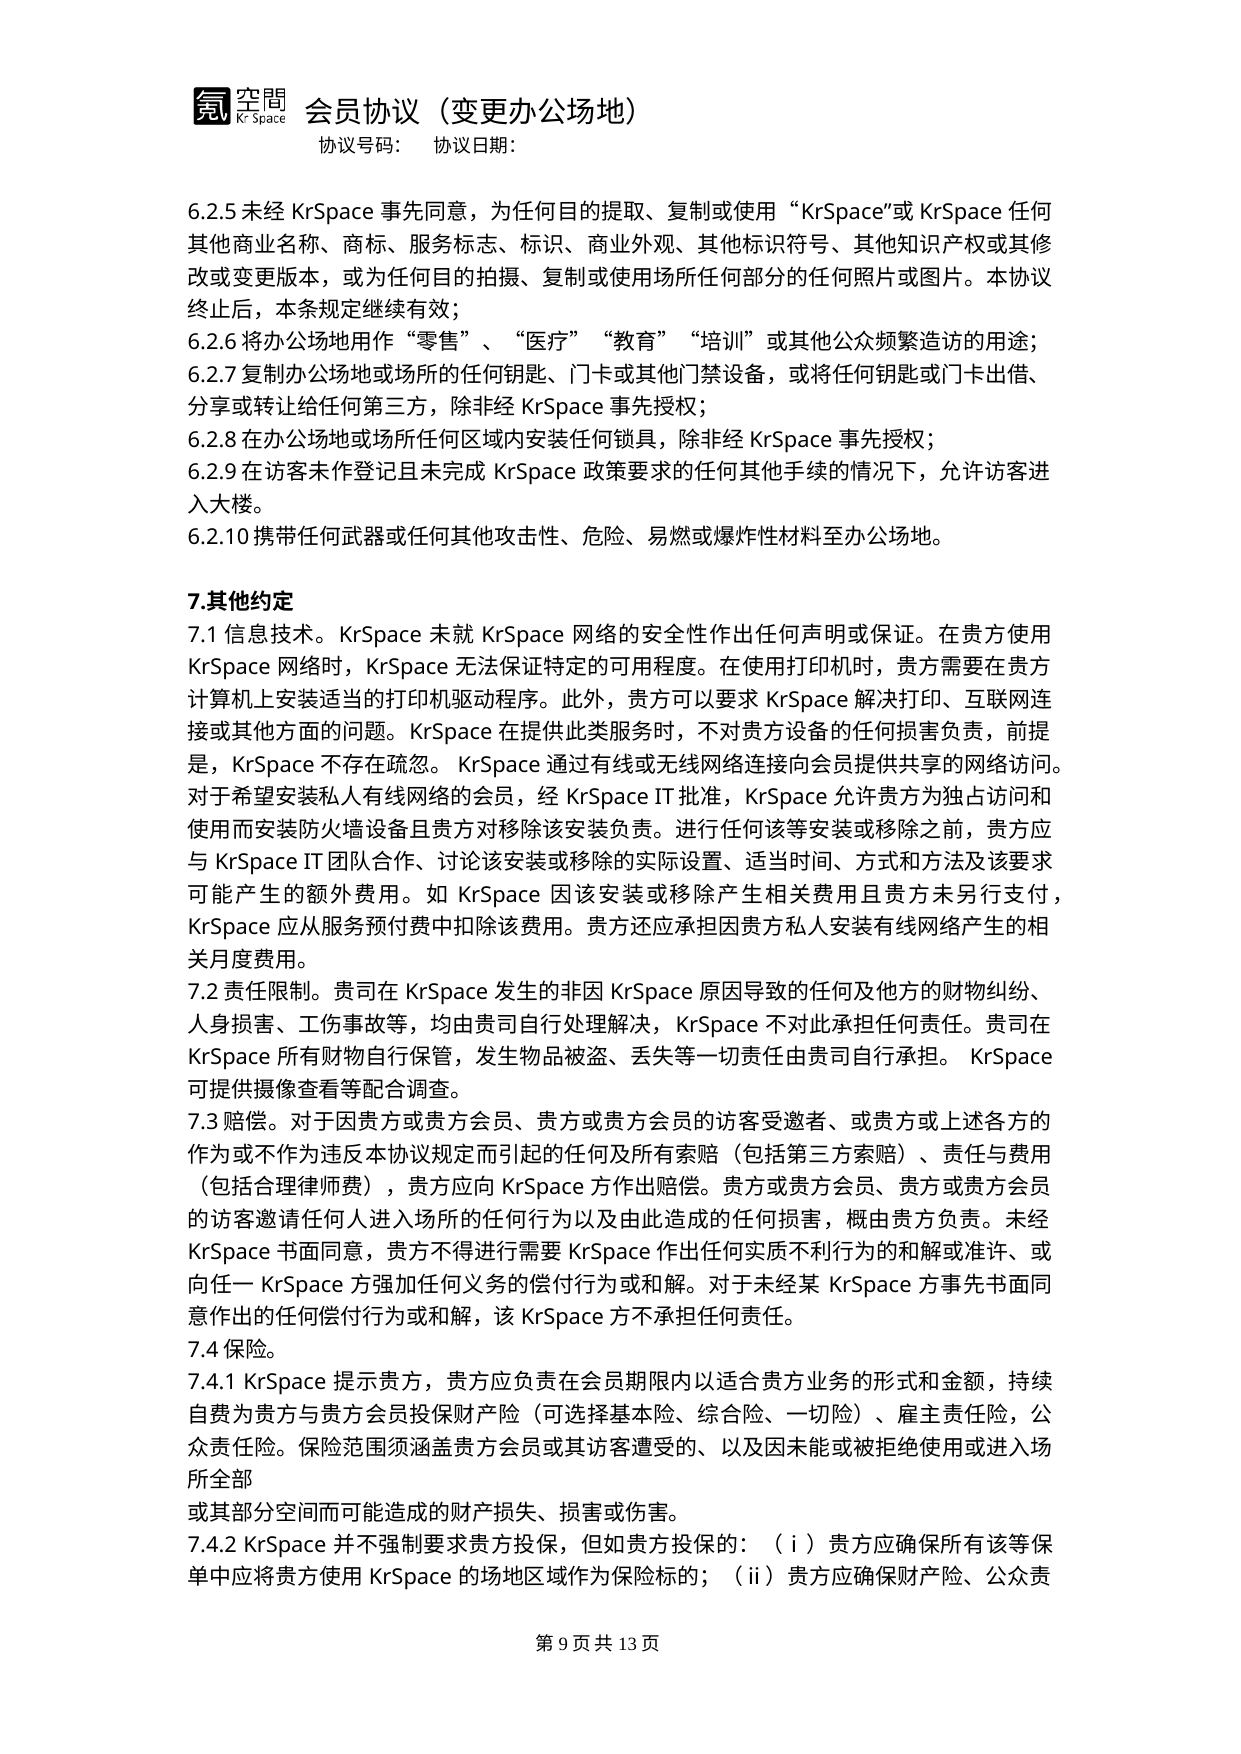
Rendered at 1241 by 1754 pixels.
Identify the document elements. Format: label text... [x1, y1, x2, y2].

picture [193, 87, 285, 125]
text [187, 1527, 1053, 1592]
text 6.2.7复制办公场地或场所的任何钥匙、门卡或其他门禁设备，或将任何钥匙或门卡出借、分享或转让给任何第三方，除非经 KrSpace 事先授权； [187, 357, 1053, 422]
text 6.2.5未经 KrSpace 事先同意，为任何目的提取、复制或使用“KrSpace”或 KrSpace 任何其他商业名称、商标、服务标志、标识、商业外观、其他标识符号、其他知识产权或其修改或变更版本，或为任何目的拍摄、复制或使用场所任何部分的任何照片或图片。本协议终止后，本条规定继续有效； [187, 194, 1053, 324]
text 6.2.10携带任何武器或任何其他攻击性、危险、易燃或爆炸性材料至办公场地。 [187, 519, 1053, 552]
text 7.1信息技术。KrSpace 未就 KrSpace 网络的安全性作出任何声明或保证。在贵方使用 KrSpace 网络时，KrSpace 无法保证特定的可用程度。在使用打印机时，贵方需要在贵方计算机上安装适当的打印机驱动程序。此外，贵方可以要求 KrSpace 解决打印、互联网连接或其他方面的问题。KrSpace 在提供此类服务时，不对贵方设备的任何损害负责，前提是，KrSpace 不存在疏忽。 KrSpace 通过有线或无线网络连接向会员提供共享的网络访问。对于希望安装私人有线网络的会员，经 KrSpace IT批准，KrSpace 允许贵方为独占访问和使用而安装防火墙设备且贵方对移除该安装负责。进行任何该等安装或移除之前，贵方应与 KrSpace IT团队合作、讨论该安装或移除的实际设置、适当时间、方式和方法及该要求可能产生的额外费用。如 KrSpace 因该安装或移除产生相关费用且贵方未另行支付，KrSpace 应从服务预付费中扣除该费用。贵方还应承担因贵方私人安装有线网络产生的相关月度费用。 [187, 617, 1053, 974]
text 7.3赔偿。对于因贵方或贵方会员、贵方或贵方会员的访客受邀者、或贵方或上述各方的作为或不作为违反本协议规定而引起的任何及所有索赔（包括第三方索赔）、责任与费用（包括合理律师费），贵方应向 KrSpace 方作出赔偿。贵方或贵方会员、贵方或贵方会员的访客邀请任何人进入场所的任何行为以及由此造成的任何损害，概由贵方负责。未经 KrSpace 书面同意，贵方不得进行需要 KrSpace 作出任何实质不利行为的和解或准许、或向任一 KrSpace 方强加任何义务的偿付行为或和解。对于未经某 KrSpace 方事先书面同意作出的任何偿付行为或和解，该 KrSpace 方不承担任何责任。 [187, 1104, 1053, 1332]
text 7.4保险。 [187, 1332, 1053, 1364]
text 7.其他约定 [187, 584, 1053, 617]
text 6.2.9在访客未作登记且未完成 KrSpace 政策要求的任何其他手续的情况下，允许访客进入大楼。 [187, 454, 1053, 519]
text 7.2责任限制。贵司在 KrSpace 发生的非因 KrSpace 原因导致的任何及他方的财物纠纷、人身损害、工伤事故等，均由贵司自行处理解决，KrSpace 不对此承担任何责任。贵司在 KrSpace 所有财物自行保管，发生物品被盗、丢失等一切责任由贵司自行承担。 KrSpace 可提供摄像查看等配合调查。 [187, 974, 1053, 1104]
text 7.4.1 KrSpace 提示贵方，贵方应负责在会员期限内以适合贵方业务的形式和金额，持续自费为贵方与贵方会员投保财产险（可选择基本险、综合险、一切险）、雇主责任险，公众责任险。保险范围须涵盖贵方会员或其访客遭受的、以及因未能或被拒绝使用或进入场所全部 [187, 1364, 1053, 1494]
text 6.2.6将办公场地用作“零售”、“医疗”“教育”“培训”或其他公众频繁造访的用途； [187, 324, 1053, 357]
text 或其部分空间而可能造成的财产损失、损害或伤害。 [187, 1494, 1053, 1527]
text 6.2.8在办公场地或场所任何区域内安装任何锁具，除非经 KrSpace 事先授权； [187, 422, 1053, 454]
